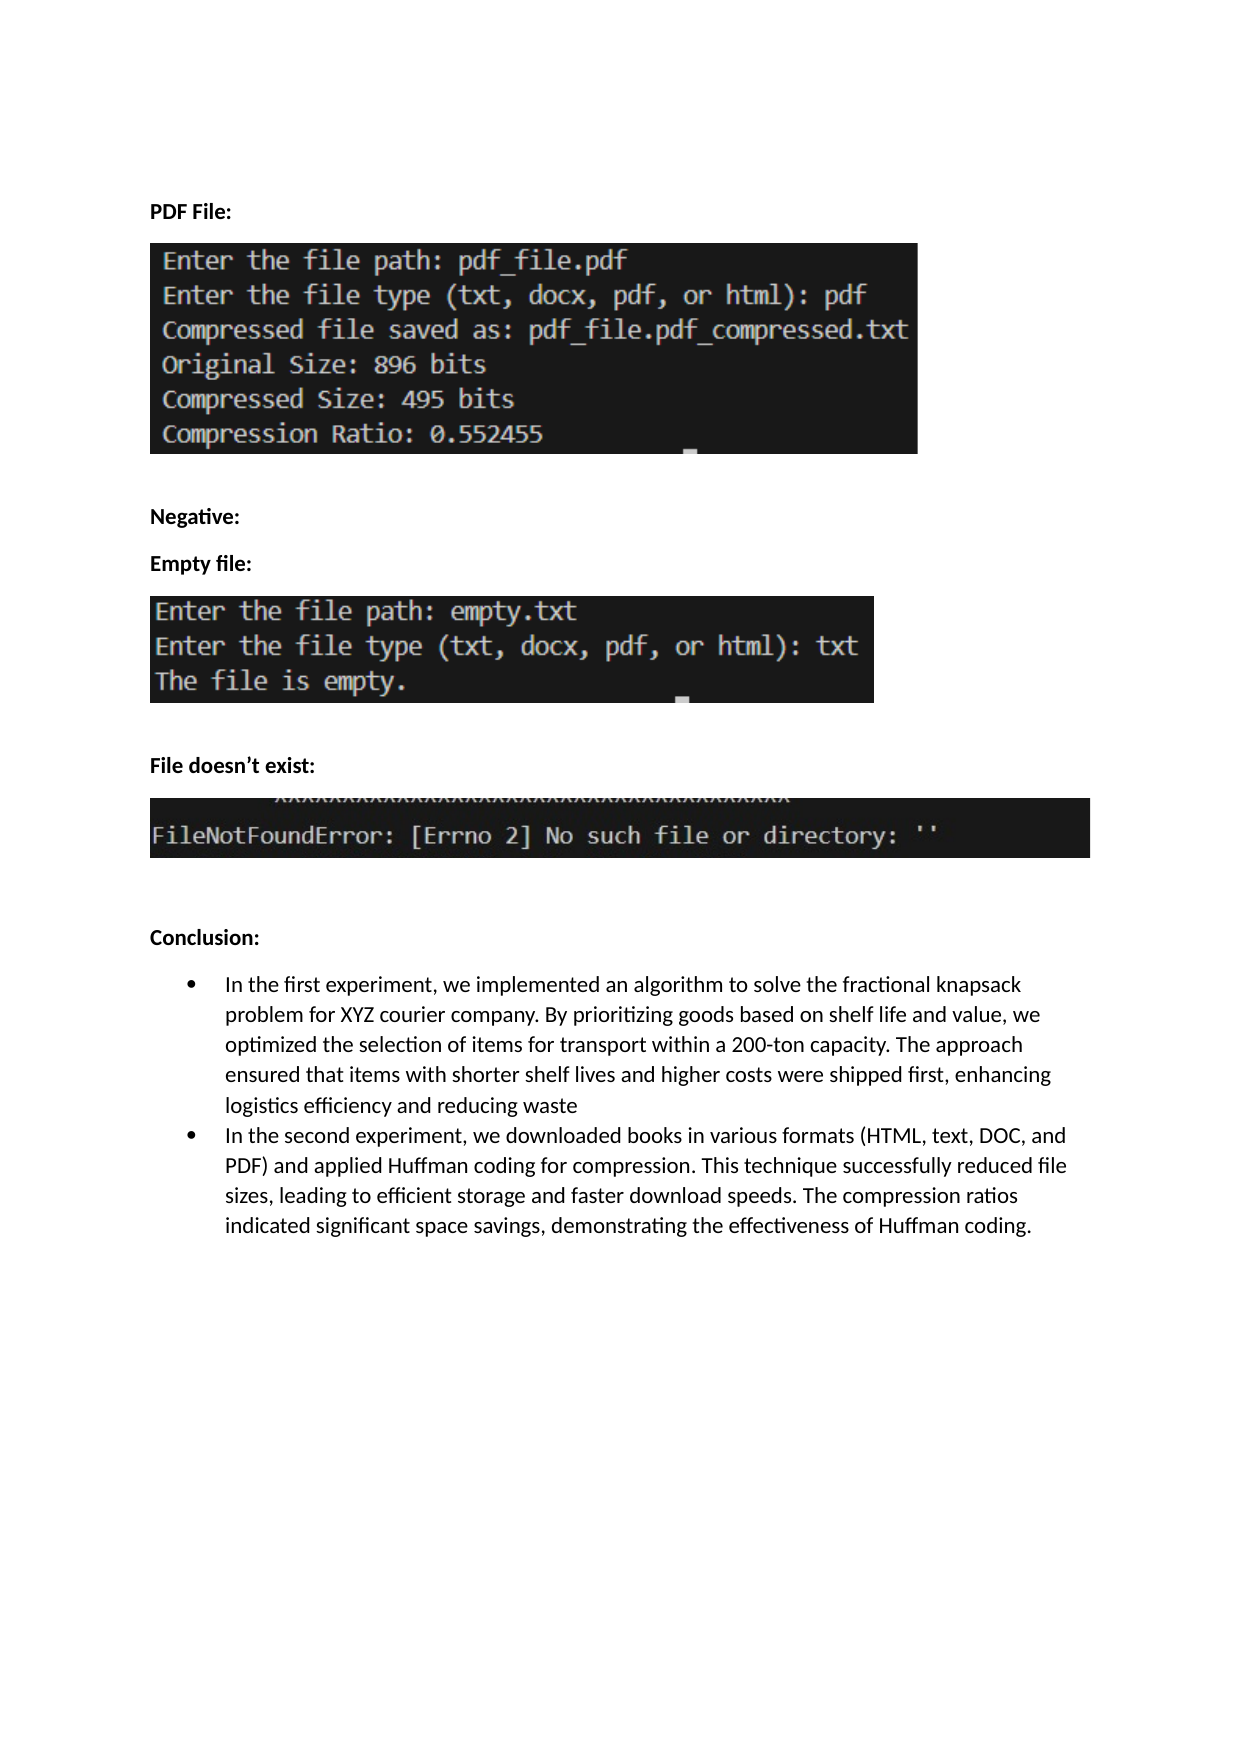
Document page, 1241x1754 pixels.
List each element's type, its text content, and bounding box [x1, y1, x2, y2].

text PDF File: [150, 197, 1090, 225]
text File doesn’t exist: [150, 751, 1090, 779]
picture [150, 596, 874, 703]
text Conclusion: [150, 923, 1090, 951]
list In the second experiment, we downloaded books in various formats (HTML, text, DOC, and PDF) and applied Huffman coding for compression. This technique successfully reduced file sizes, leading to efficient storage and faster download speeds. The compression ratios indicated significant space savings, demonstrating the effectiveness of Huffman coding. [187, 1121, 1090, 1240]
picture [150, 243, 918, 454]
list In the first experiment, we implemented an algorithm to solve the fractional knapsack problem for XYZ courier company. By prioritizing goods based on shelf life and value, we optimized the selection of items for transport within a 200-ton capacity. The approach ensured that items with shorter shelf lives and higher costs were shipped first, enhancing logistics efficiency and reducing waste [187, 970, 1090, 1119]
text Empty file: [150, 549, 1090, 577]
text Negative: [150, 502, 1090, 531]
picture [150, 798, 1091, 858]
